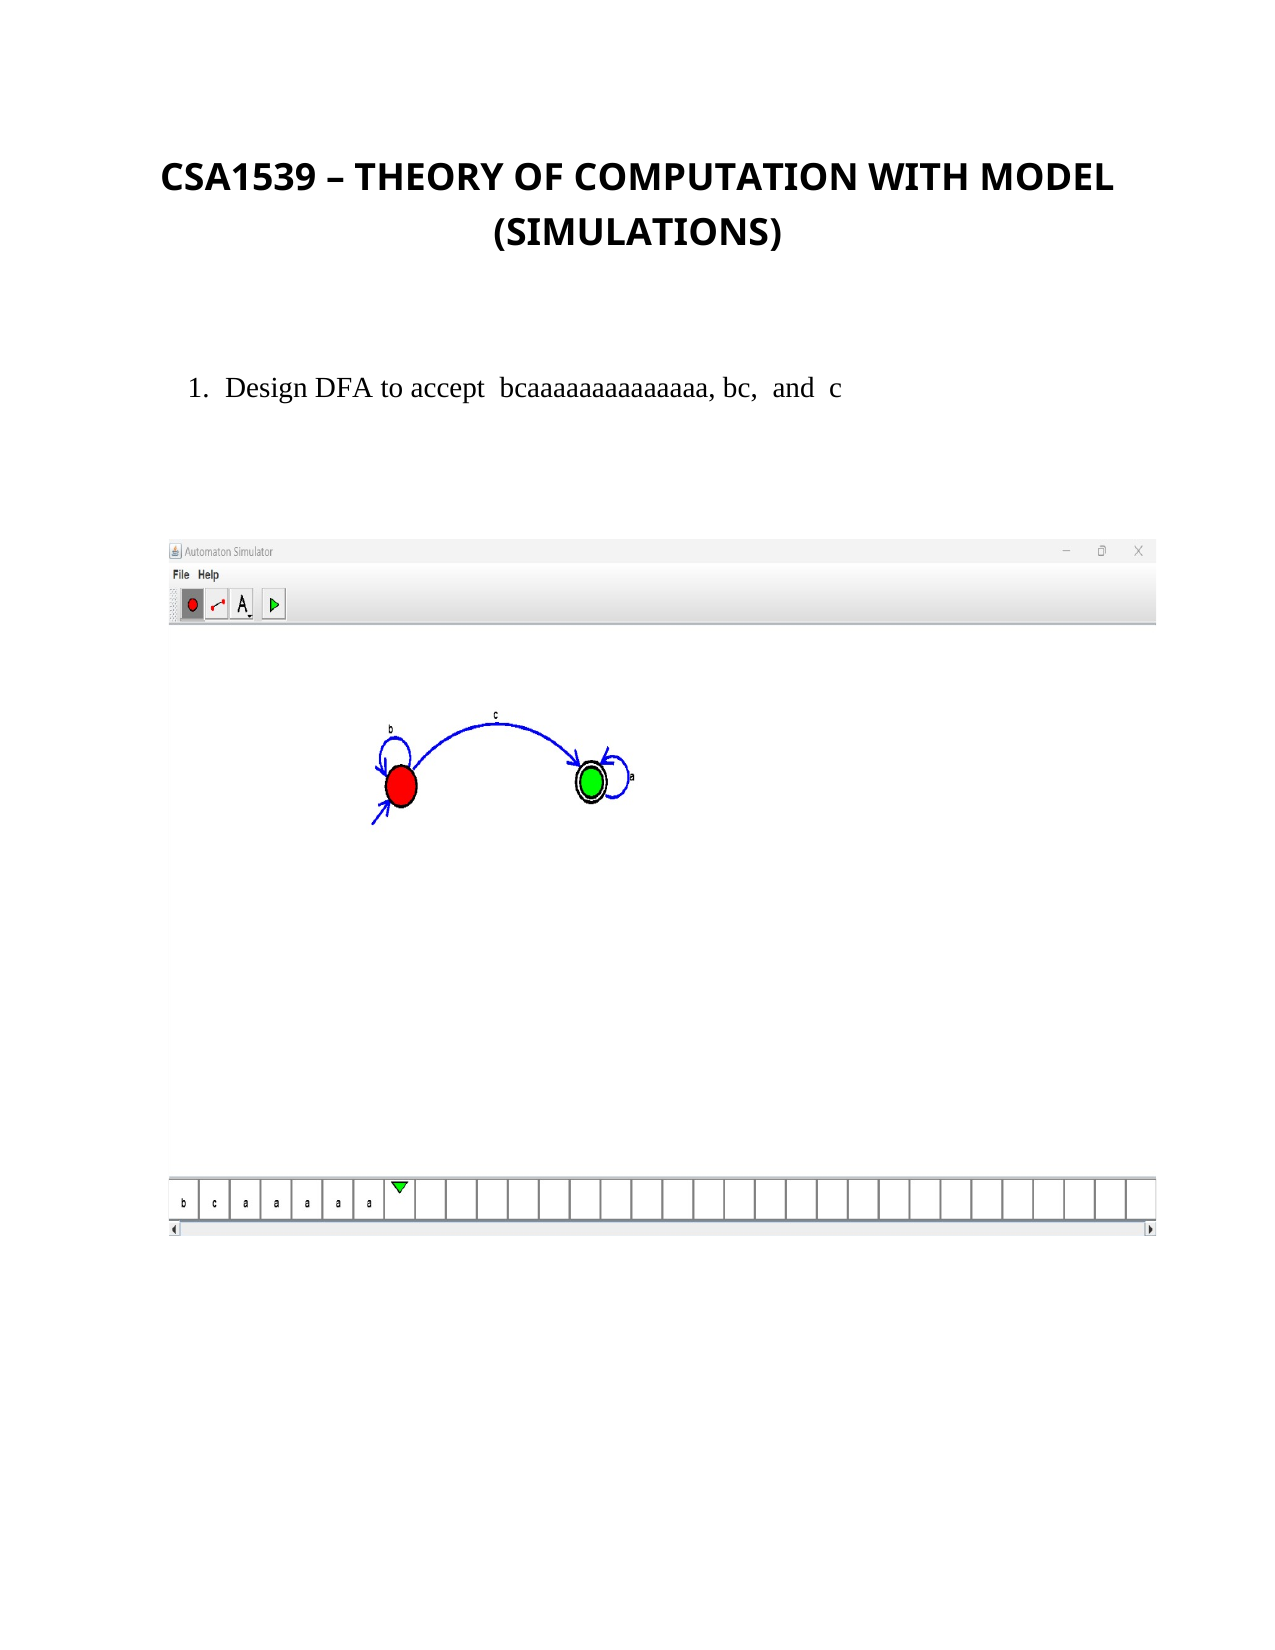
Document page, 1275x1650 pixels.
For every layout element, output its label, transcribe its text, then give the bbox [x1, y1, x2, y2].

list Design DFA to accept bcaaaaaaaaaaaaaa, bc, and c [187, 370, 1125, 404]
text (SIMULATIONS) [150, 205, 1125, 256]
text CSA1539 – THEORY OF COMPUTATION WITH MODEL [150, 150, 1125, 201]
